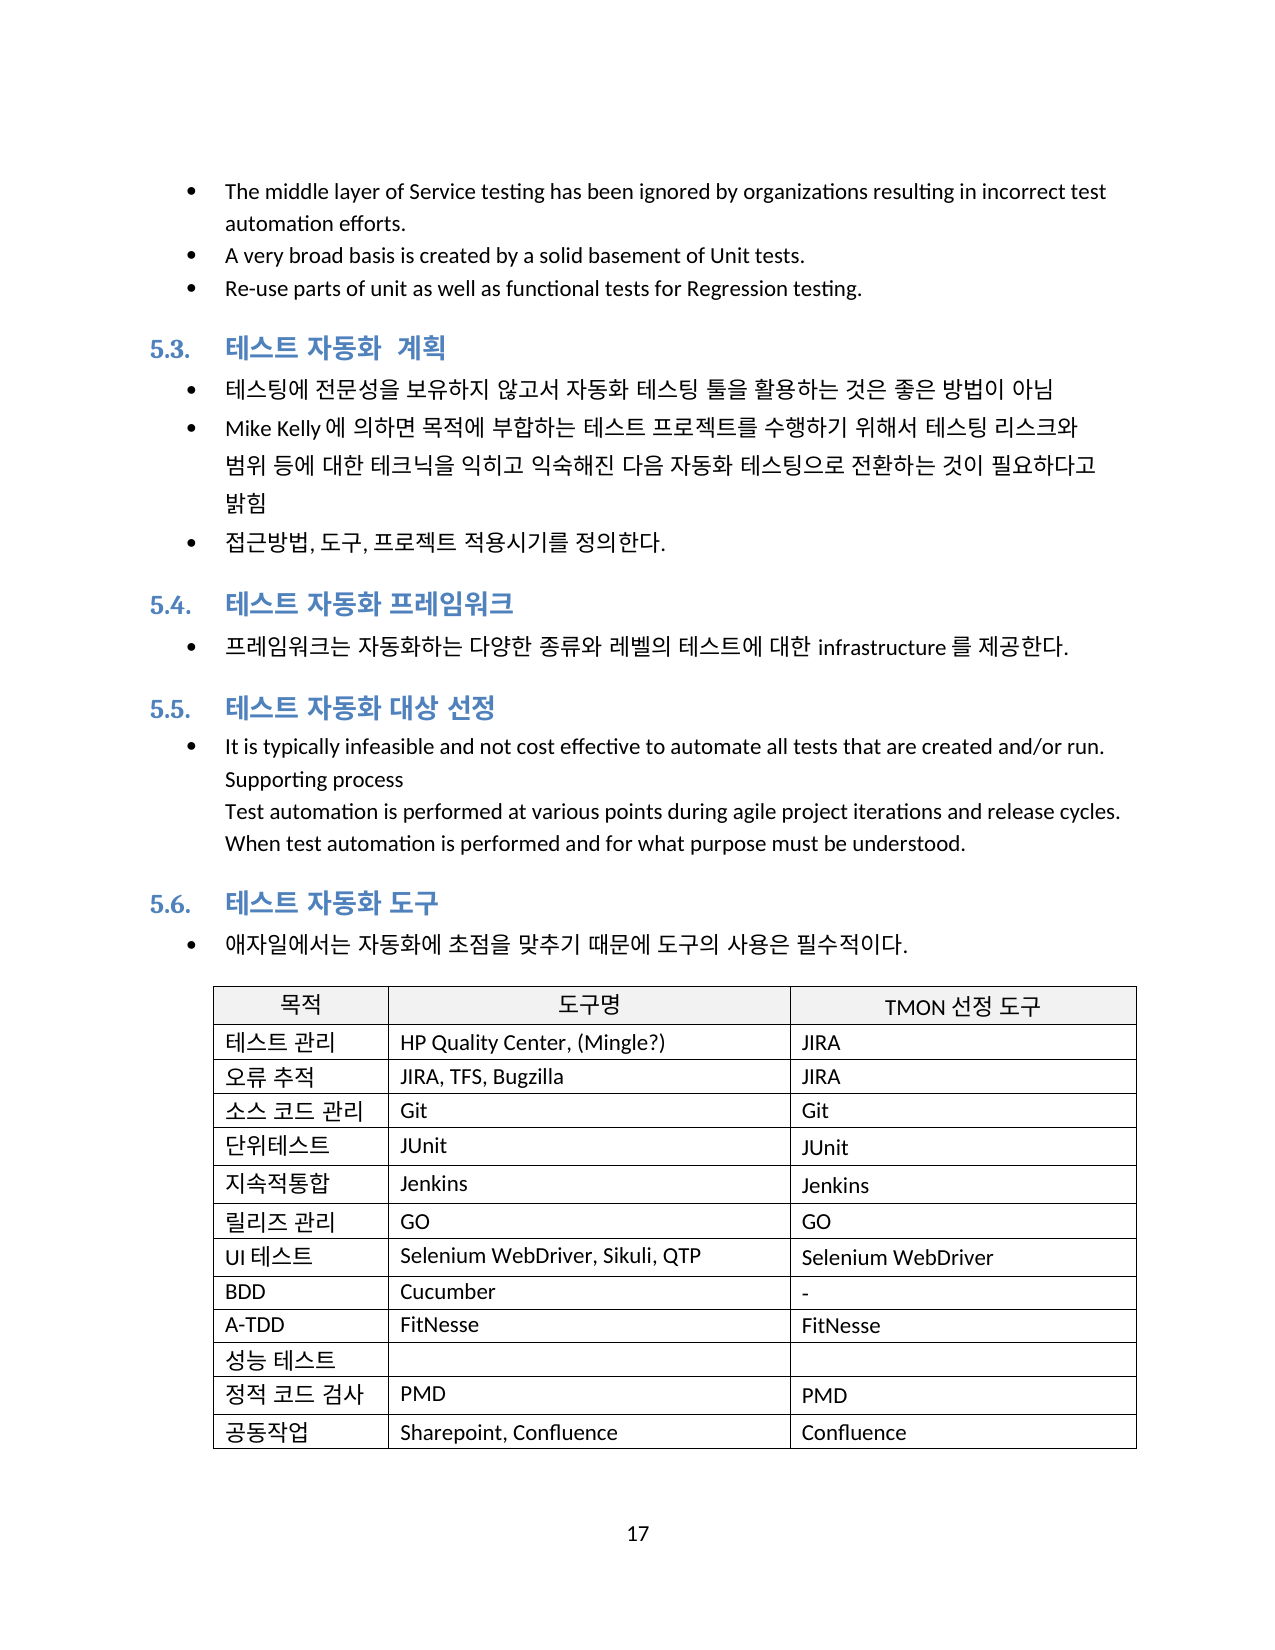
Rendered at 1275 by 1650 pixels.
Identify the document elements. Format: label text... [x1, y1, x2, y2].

table_cell A-TDD [214, 1310, 388, 1342]
subtitle 테스트 자동화 프레임워크 [150, 583, 1125, 623]
list It is typically infeasible and not cost effective to automate all tests that are created and/or run. Supporting process Test automation is performed at various points during agile project iterations and release cycles. When test automation is performed and for what purpose must be understood. [187, 732, 1125, 857]
table_cell JIRA [791, 1060, 1136, 1093]
table_cell UI 테스트 [214, 1239, 388, 1276]
table_header TMON 선정 도구 [791, 987, 1136, 1024]
table_cell [389, 1343, 790, 1376]
subtitle 테스트 자동화 대상 선정 [150, 687, 1125, 727]
table_cell FitNesse [389, 1310, 790, 1342]
table_cell HP Quality Center, (Mingle?) [389, 1025, 790, 1058]
table_cell 공동작업 [214, 1415, 388, 1448]
table_cell 테스트 관리 [214, 1025, 388, 1058]
list 애자일에서는 자동화에 초점을 맞추기 때문에 도구의 사용은 필수적이다. [187, 927, 1125, 960]
table_cell Git [791, 1094, 1136, 1127]
table_cell JIRA [791, 1025, 1136, 1058]
table_cell 지속적통합 [214, 1166, 388, 1203]
table_cell Cucumber [389, 1277, 790, 1309]
list 프레임워크는 자동화하는 다양한 종류와 레벨의 테스트에 대한 infrastructure를 제공한다. [187, 628, 1125, 662]
subtitle 테스트 자동화 도구 [150, 882, 1125, 921]
list Mike Kelly에 의하면 목적에 부합하는 테스트 프로젝트를 수행하기 위해서 테스팅 리스크와 범위 등에 대한 테크닉을 익히고 익숙해진 다음 자동화 테스팅으로 전환하는 것이 필요하다고 밝힘 [187, 410, 1125, 519]
table_cell 릴리즈 관리 [214, 1204, 388, 1238]
table_cell GO [791, 1204, 1136, 1238]
table_cell Selenium WebDriver, Sikuli, QTP [389, 1239, 790, 1276]
table_cell JUnit [791, 1128, 1136, 1165]
list Re-use parts of unit as well as functional tests for Regression testing. [187, 274, 1125, 302]
table_cell 단위테스트 [214, 1128, 388, 1165]
table_cell PMD [389, 1377, 790, 1414]
table_cell Confluence [791, 1415, 1136, 1448]
table_cell - [791, 1277, 1136, 1309]
table_cell [791, 1343, 1136, 1376]
table_cell 성능 테스트 [214, 1343, 388, 1376]
table_cell 정적 코드 검사 [214, 1377, 388, 1414]
table_cell Selenium WebDriver [791, 1239, 1136, 1276]
table_header 도구명 [389, 987, 790, 1024]
table_cell GO [389, 1204, 790, 1238]
subtitle 테스트 자동화 계획 [150, 327, 1125, 366]
table_cell Sharepoint, Confluence [389, 1415, 790, 1448]
list The middle layer of Service testing has been ignored by organizations resulting in incorrect test automation efforts. [187, 177, 1125, 237]
table_header 목적 [214, 987, 388, 1024]
table_cell PMD [791, 1377, 1136, 1414]
table_cell Jenkins [791, 1166, 1136, 1203]
table_cell FitNesse [791, 1310, 1136, 1342]
table_cell Jenkins [389, 1166, 790, 1203]
table_cell BDD [214, 1277, 388, 1309]
list 테스팅에 전문성을 보유하지 않고서 자동화 테스팅 툴을 활용하는 것은 좋은 방법이 아님 [187, 372, 1125, 405]
table_cell Git [389, 1094, 790, 1127]
table_cell JUnit [389, 1128, 790, 1165]
list 접근방법, 도구, 프로젝트 적용시기를 정의한다. [187, 524, 1125, 558]
list A very broad basis is created by a solid basement of Unit tests. [187, 242, 1125, 269]
table_cell 소스 코드 관리 [214, 1094, 388, 1127]
table_cell 오류 추적 [214, 1060, 388, 1093]
table_cell JIRA, TFS, Bugzilla [389, 1060, 790, 1093]
